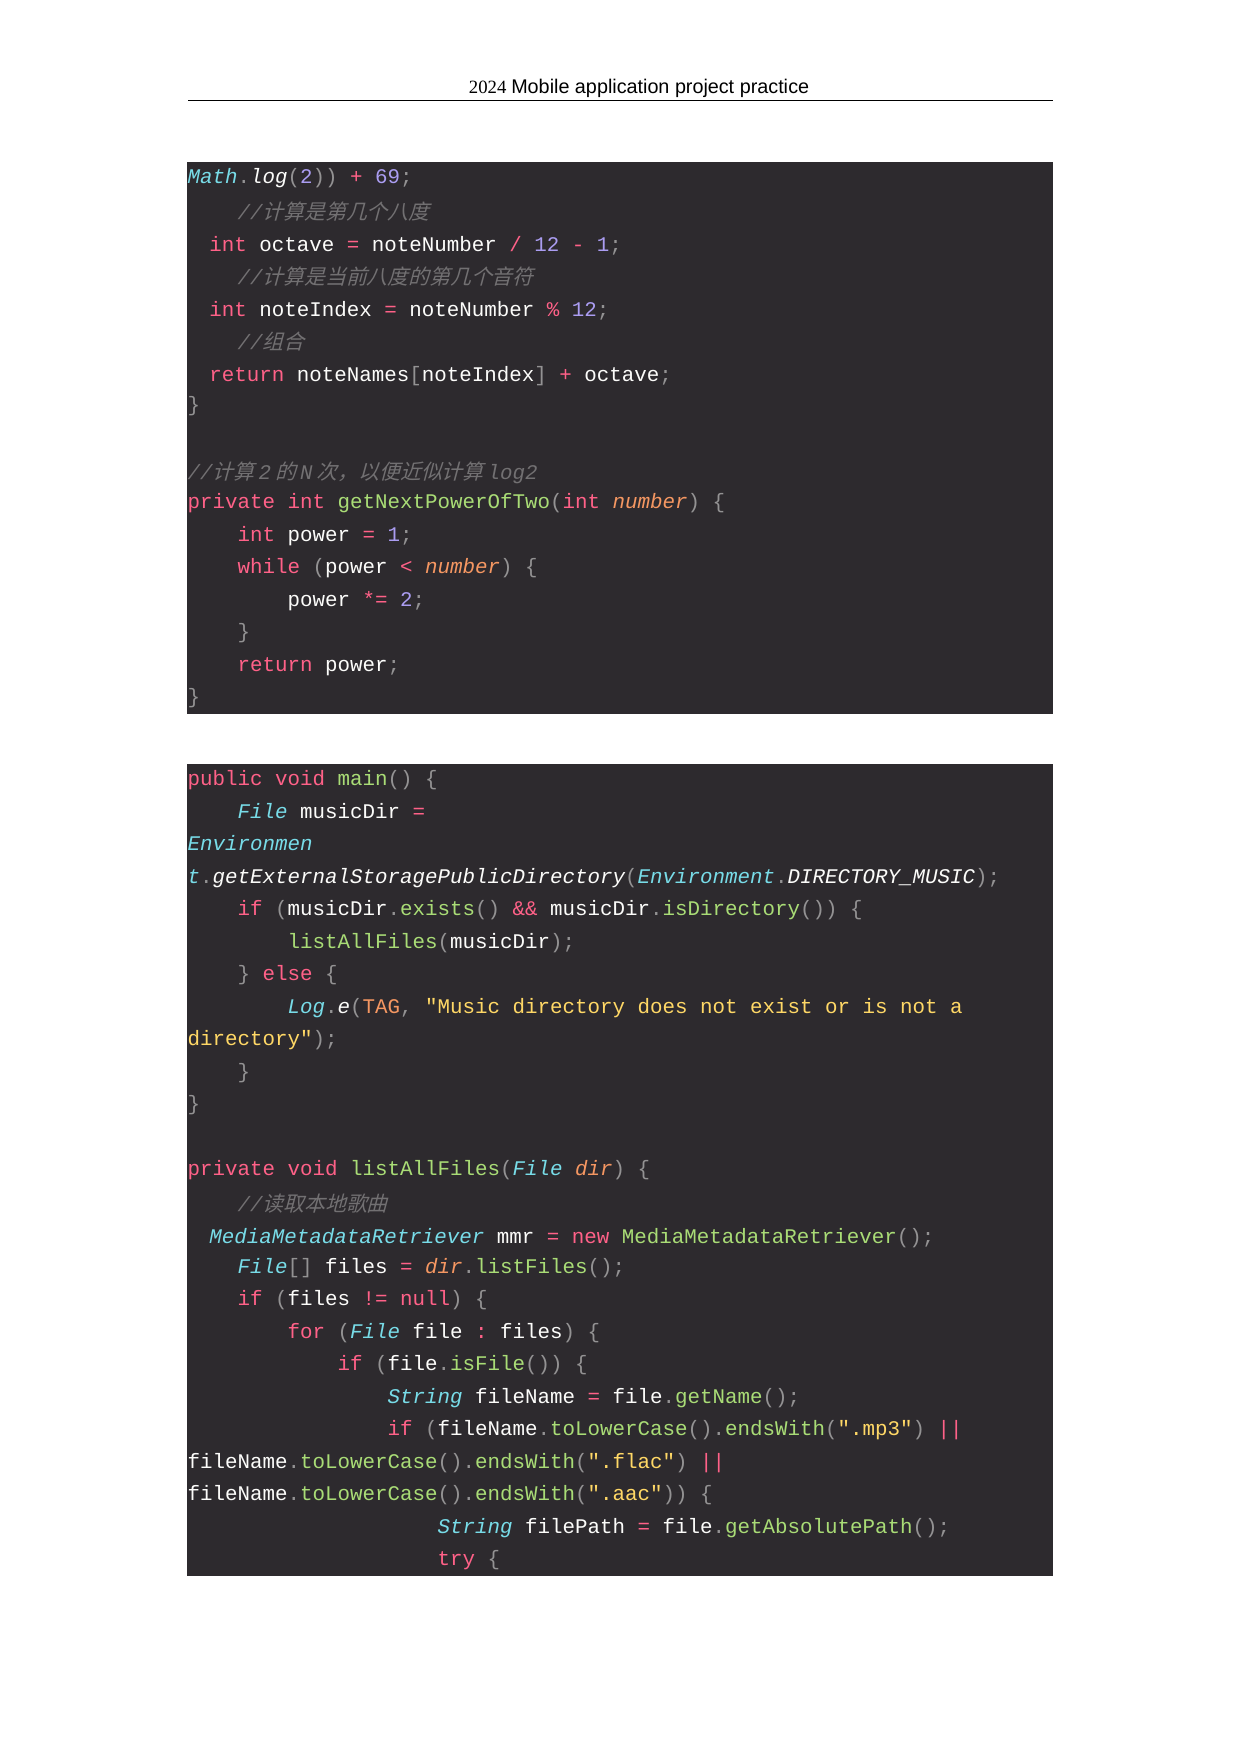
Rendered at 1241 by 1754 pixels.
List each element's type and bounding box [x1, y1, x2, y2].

text [187, 162, 1053, 714]
text [187, 764, 1053, 1576]
